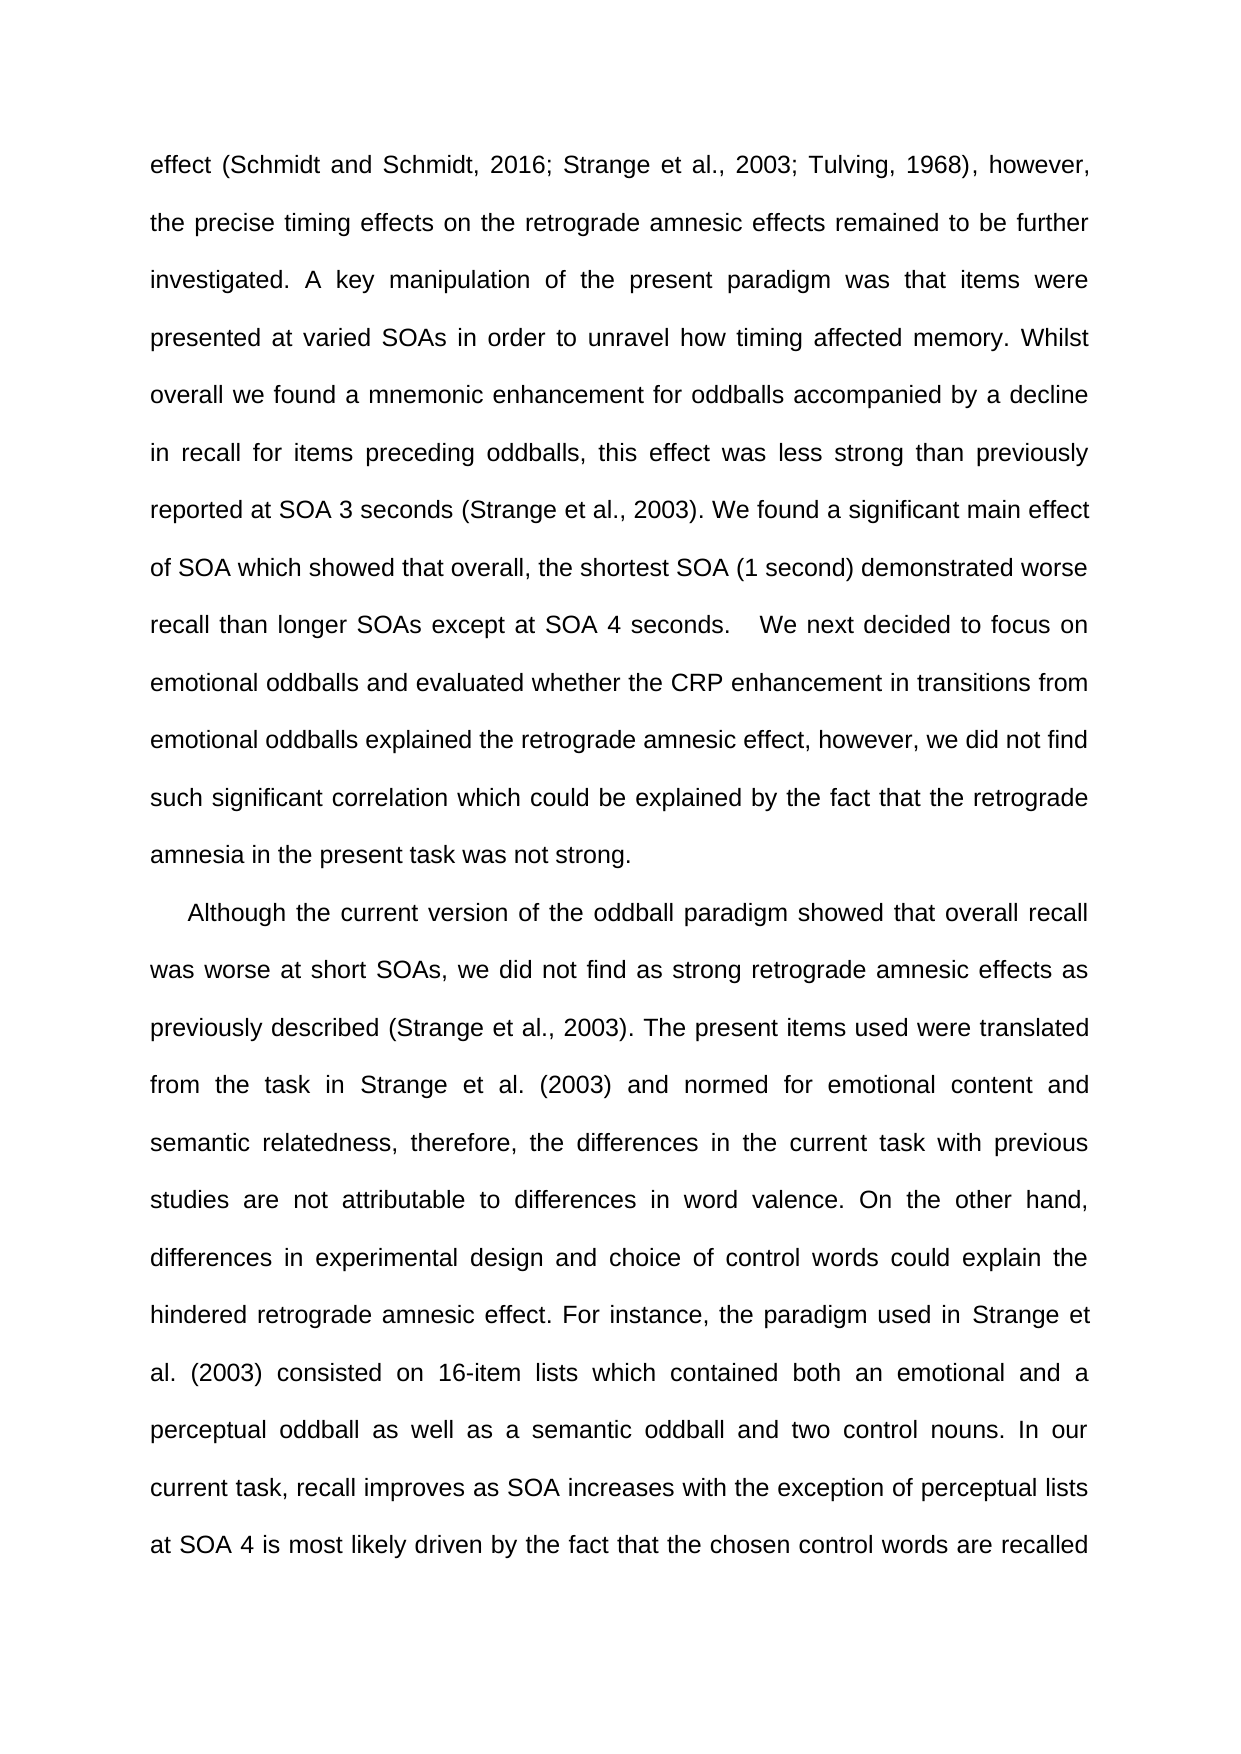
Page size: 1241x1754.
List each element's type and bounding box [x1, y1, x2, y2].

text [150, 150, 1090, 869]
text [150, 897, 1090, 1559]
